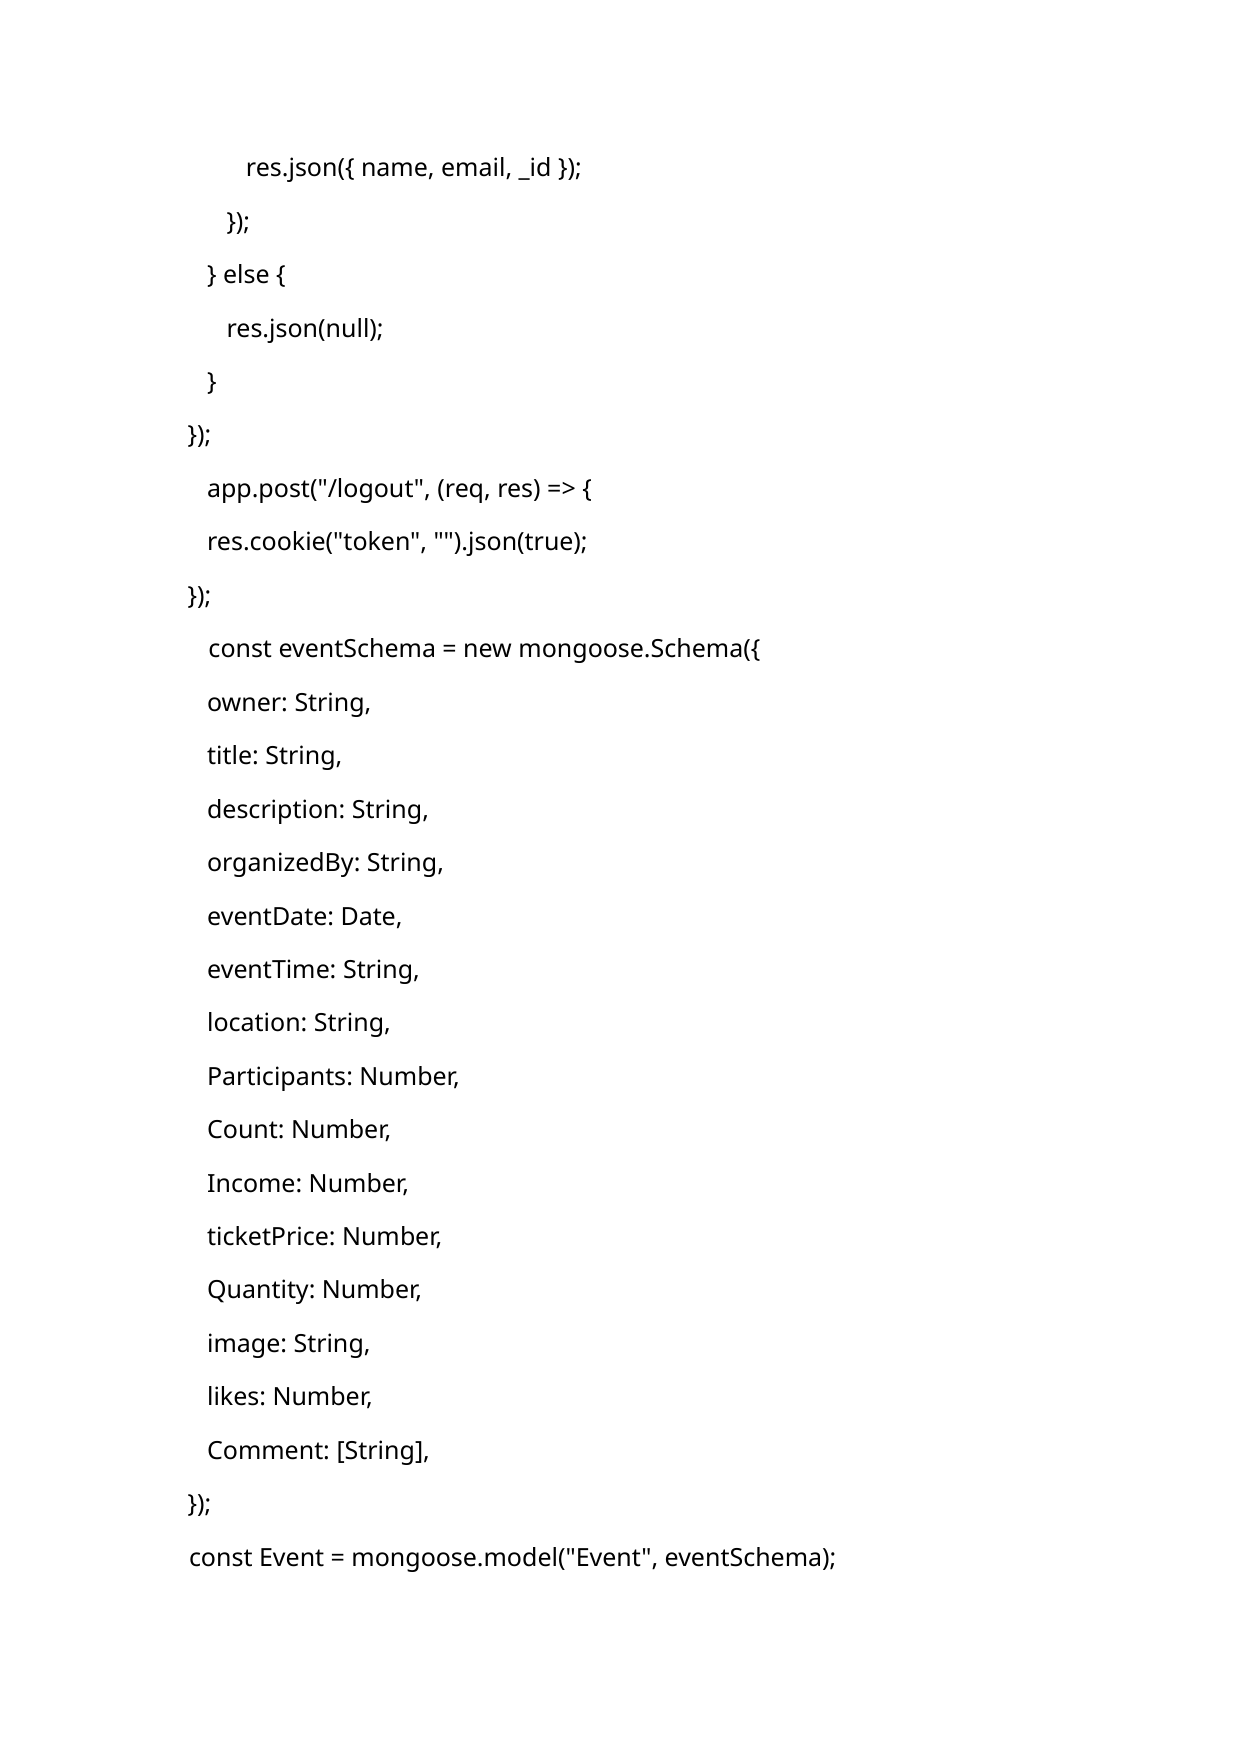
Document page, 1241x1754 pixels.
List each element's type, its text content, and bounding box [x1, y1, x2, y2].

text title: String, [187, 738, 1090, 772]
text eventDate: Date, [187, 898, 1090, 932]
text Count: Number, [187, 1112, 1090, 1146]
text Comment: [String], [187, 1432, 1090, 1467]
text Participants: Number, [187, 1058, 1090, 1092]
text ticketPrice: Number, [187, 1219, 1090, 1253]
text image: String, [187, 1326, 1090, 1360]
text } else { [187, 257, 1090, 291]
text }); [187, 577, 1090, 612]
text }); [187, 417, 1090, 451]
text likes: Number, [187, 1379, 1090, 1413]
text res.json(null); [187, 310, 1090, 344]
text Income: Number, [187, 1165, 1090, 1199]
text eventTime: String, [187, 952, 1090, 986]
text Quantity: Number, [187, 1272, 1090, 1306]
text const eventSchema = new mongoose.Schema({ [150, 631, 1090, 665]
text description: String, [187, 791, 1090, 825]
text owner: String, [187, 684, 1090, 718]
text } [187, 364, 1090, 398]
text const Event = mongoose.model("Event", eventSchema); [150, 1539, 1090, 1573]
text }); [187, 203, 1090, 237]
text res.json({ name, email, _id }); [187, 150, 1090, 184]
text organizedBy: String, [187, 845, 1090, 879]
text app.post("/logout", (req, res) => { [187, 471, 1090, 505]
text res.cookie("token", "").json(true); [187, 524, 1090, 558]
text location: String, [187, 1005, 1090, 1039]
text }); [187, 1486, 1090, 1520]
